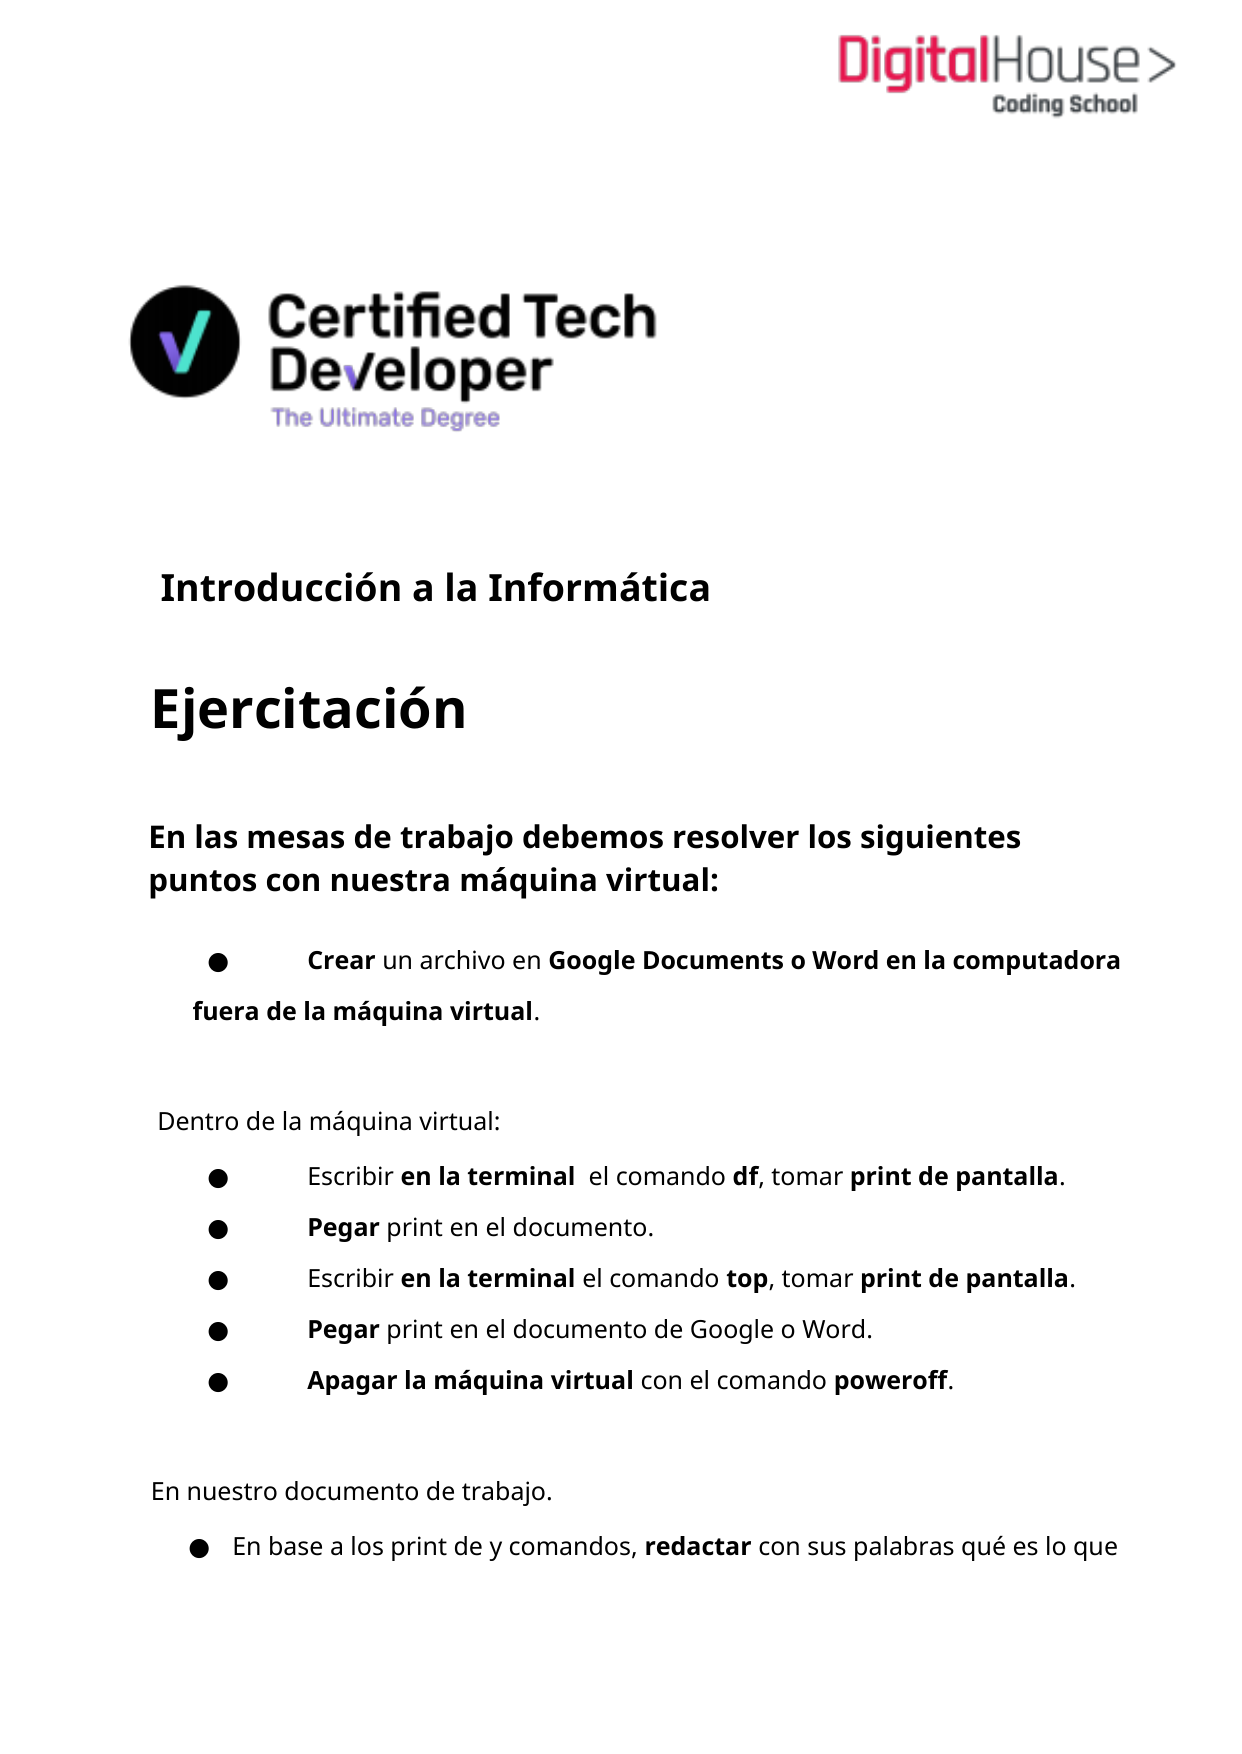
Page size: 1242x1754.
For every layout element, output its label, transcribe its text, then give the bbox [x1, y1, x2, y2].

text En nuestro documento de trabajo. [1, 1473, 1123, 1507]
picture [106, 246, 690, 446]
text En las mesas de trabajo debemos resolver los siguientes puntos con nuestra máquina virtual: [148, 815, 1123, 900]
list Pegar print en el documento. [192, 1210, 1123, 1244]
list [188, 1528, 1123, 1562]
text Dentro de la máquina virtual: [76, 1104, 1123, 1138]
picture [0, 3, 1240, 163]
list Escribir en la terminal el comando df, tomar print de pantalla. [192, 1159, 1123, 1193]
list Pegar print en el documento de Google o Word. [192, 1312, 1123, 1346]
list Apagar la máquina virtual con el comando poweroff. [192, 1363, 1123, 1397]
list Crear un archivo en Google Documents o Word en la computadora fuera de la máquina virtual. [192, 942, 1123, 1027]
list Escribir en la terminal el comando top, tomar print de pantalla. [192, 1261, 1123, 1295]
title Introducción a la Informática [151, 561, 1123, 612]
title Ejercitación [151, 671, 1123, 744]
